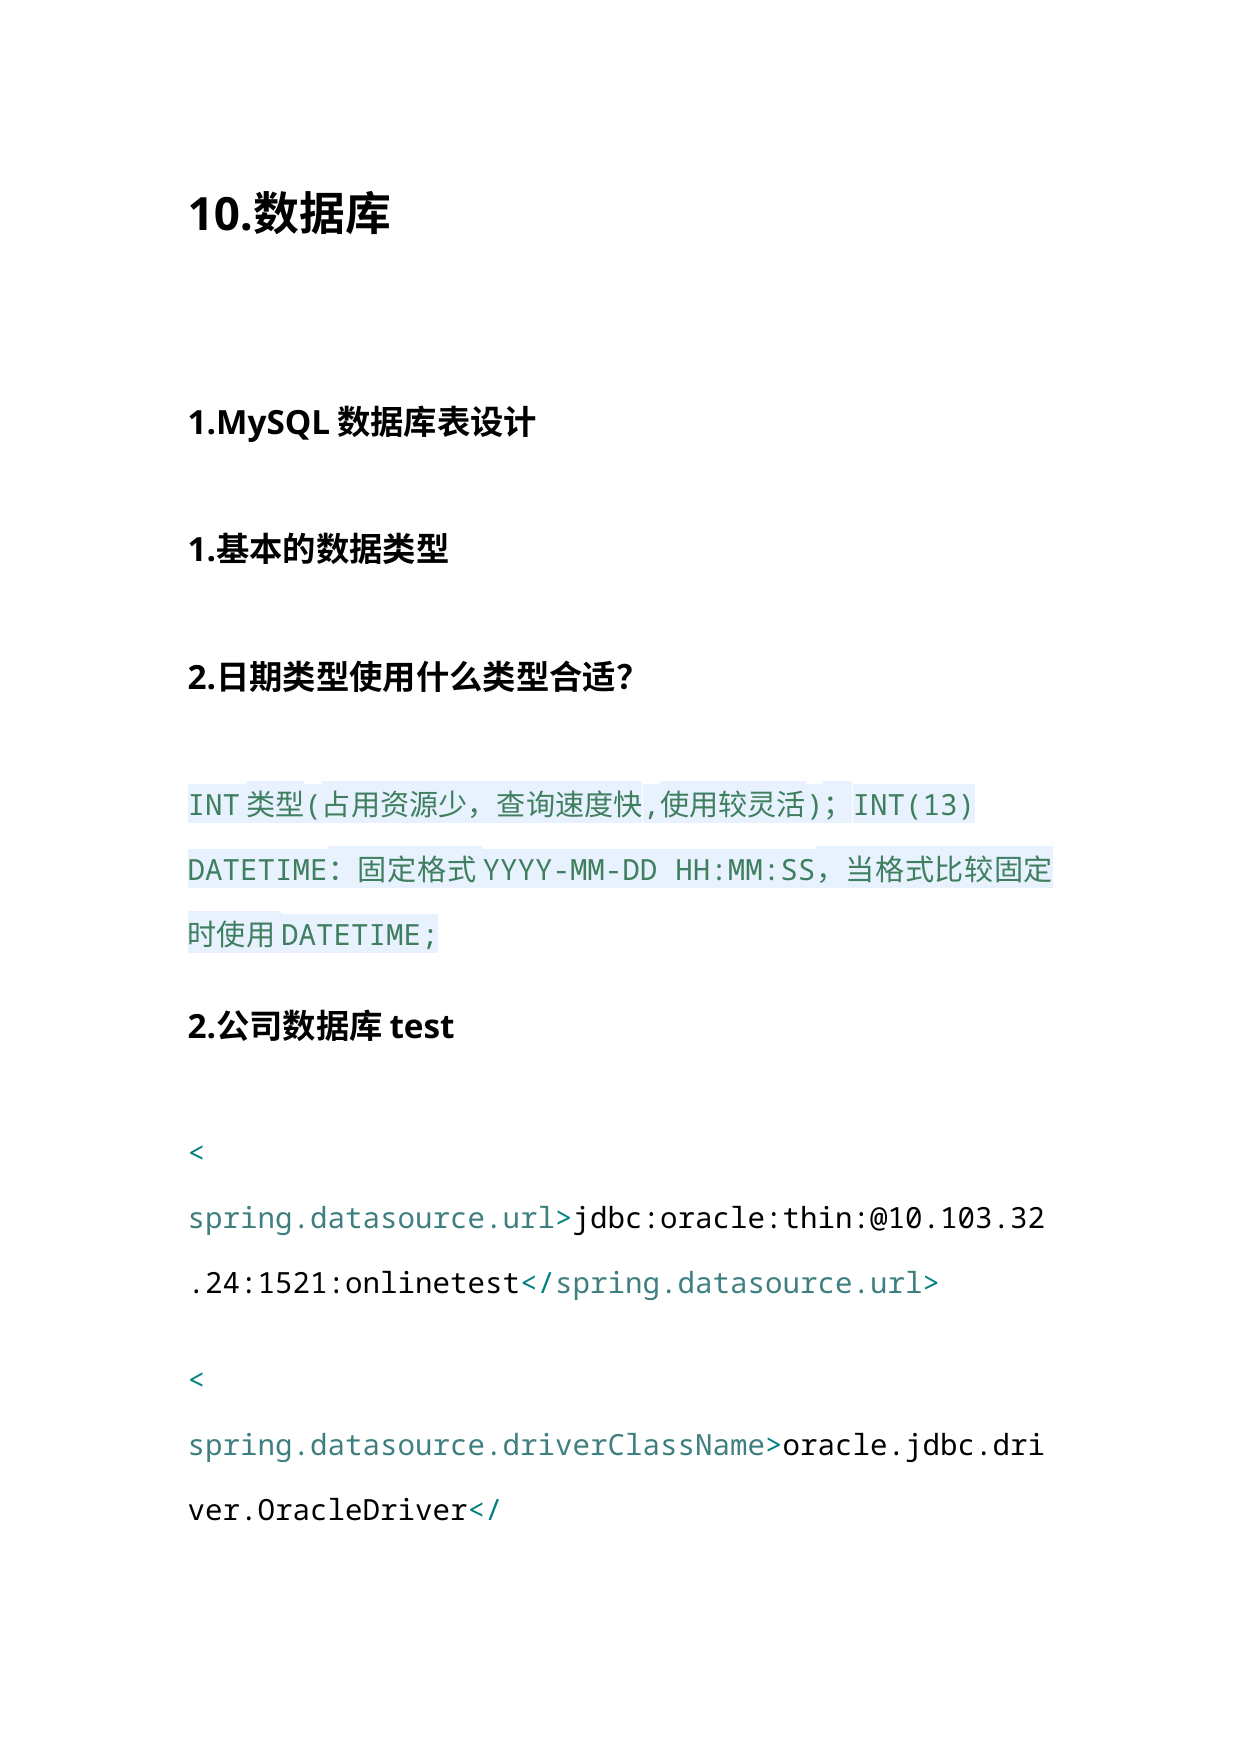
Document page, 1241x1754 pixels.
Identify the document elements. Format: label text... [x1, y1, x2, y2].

subtitle 1.MySQL数据库表设计 [187, 388, 1053, 453]
text DATETIME：固定格式YYYY-MM-DD HH:MM:SS，当格式比较固定时使用DATETIME; [187, 835, 1053, 965]
subtitle 10.数据库 [187, 162, 1053, 259]
text <spring.datasource.url>jdbc:oracle:thin:@10.103.32.24:1521:onlinetest</spring.datasource.url> [187, 1119, 1053, 1314]
subtitle 2.日期类型使用什么类型合适？ [187, 642, 1053, 707]
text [187, 1314, 1053, 1542]
subtitle 2.公司数据库test [187, 992, 1053, 1057]
subtitle 1.基本的数据类型 [187, 515, 1053, 580]
text INT类型(占用资源少，查询速度快,使用较灵活)；INT(13) [187, 770, 1053, 835]
